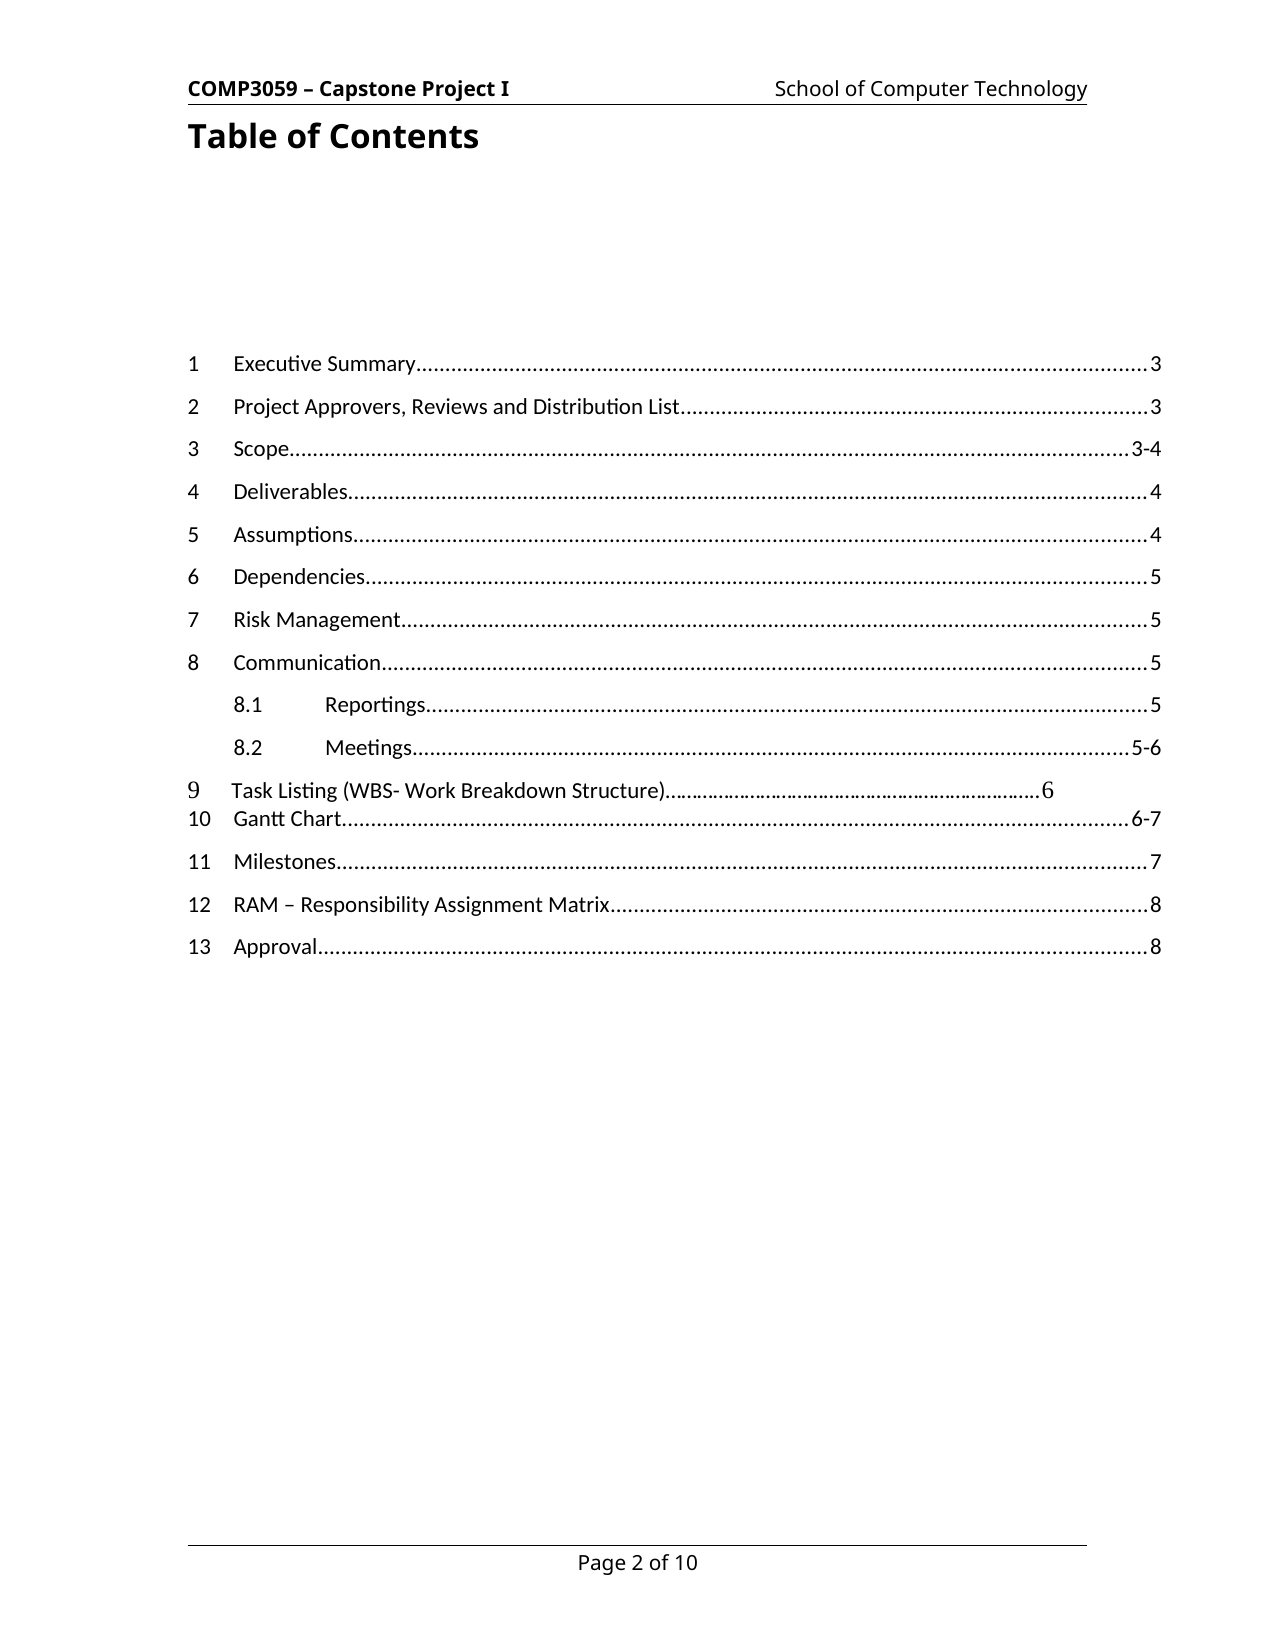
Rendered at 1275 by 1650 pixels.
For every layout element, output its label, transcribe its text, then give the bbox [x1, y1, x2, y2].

text Table of Contents [187, 112, 1087, 158]
